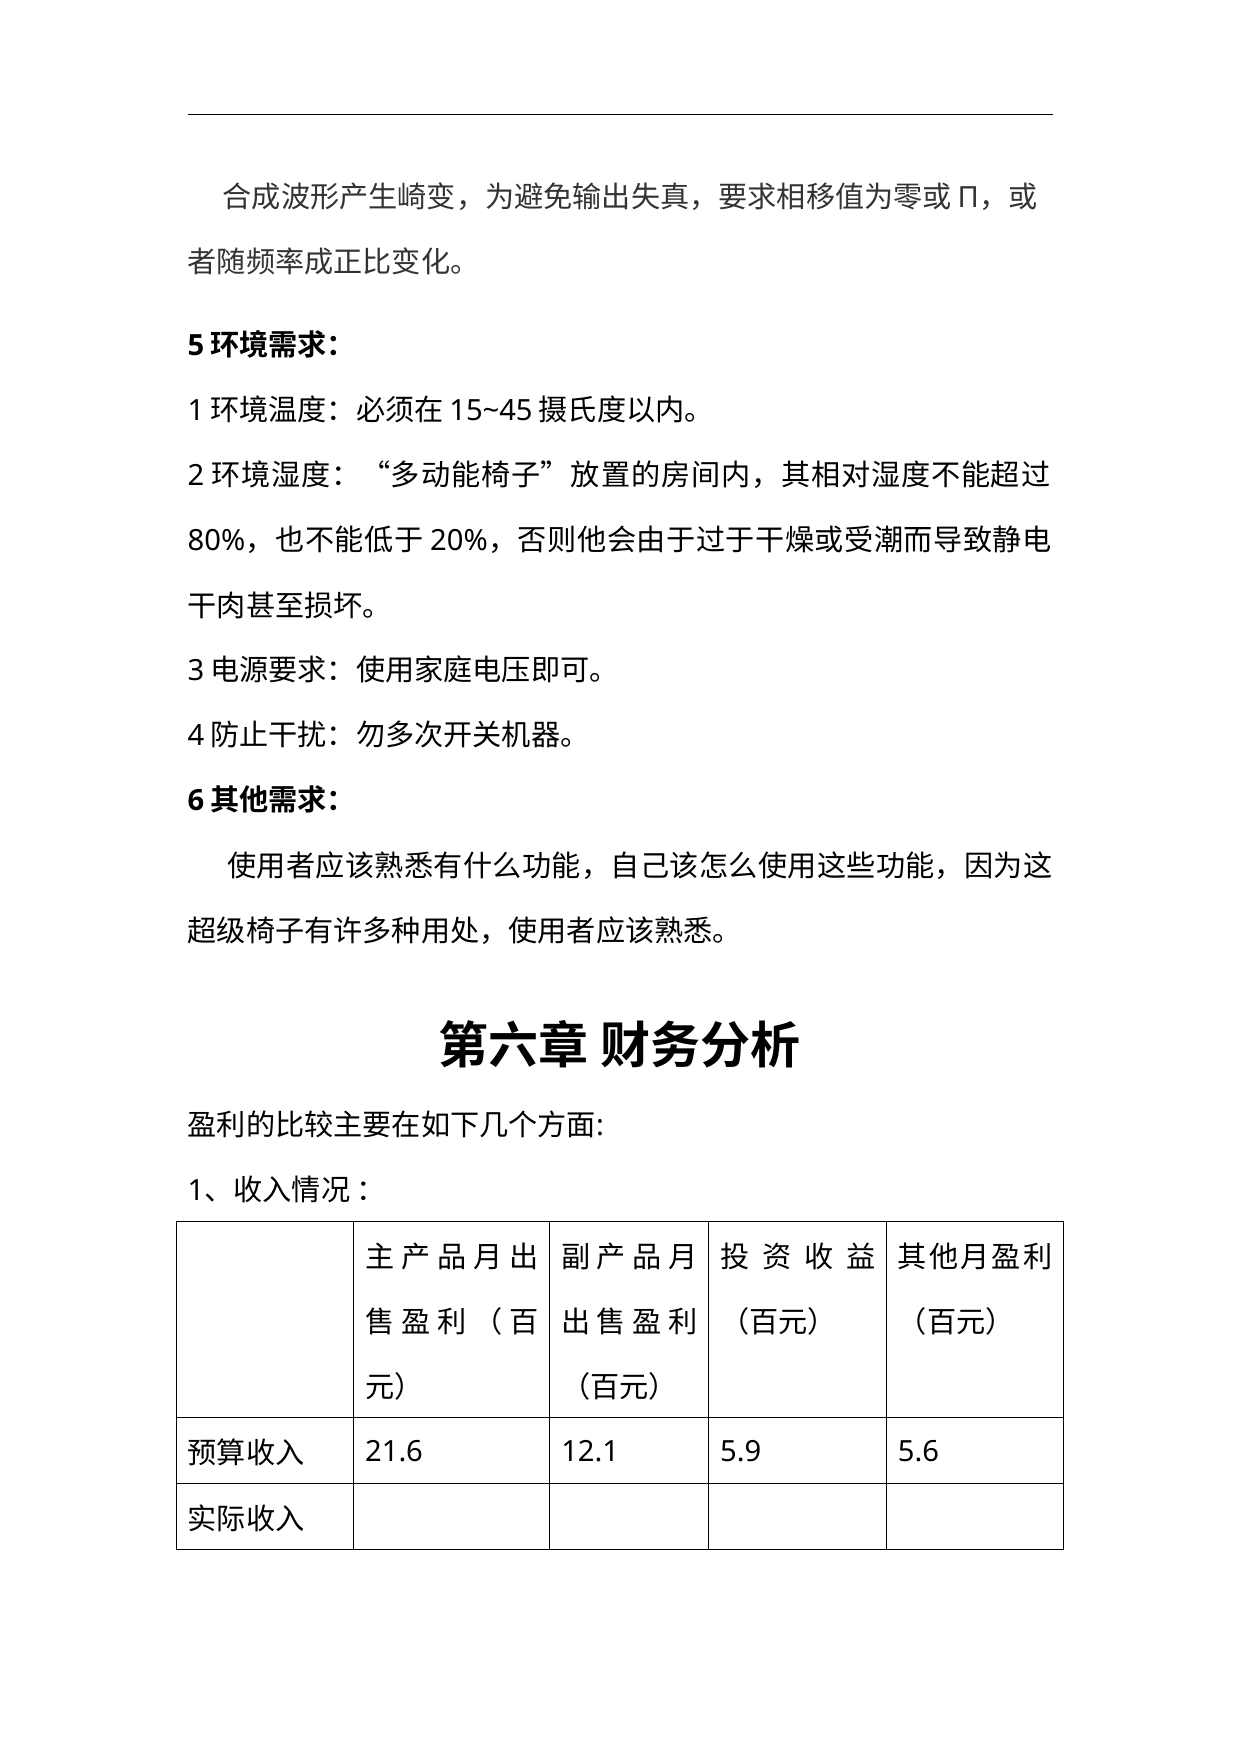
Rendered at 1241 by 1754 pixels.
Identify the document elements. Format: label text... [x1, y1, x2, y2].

text 3电源要求：使用家庭电压即可。 [187, 636, 1053, 701]
text 第六章 财务分析 [187, 993, 1053, 1091]
table_cell 21.6 [354, 1418, 549, 1483]
table_cell [709, 1484, 886, 1549]
table_header [177, 1222, 353, 1417]
text 1环境温度：必须在15~45摄氏度以内。 [187, 376, 1053, 441]
text 4防止干扰：勿多次开关机器。 [187, 701, 1053, 766]
text 2环境湿度：“多动能椅子”放置的房间内，其相对湿度不能超过80%，也不能低于20%，否则他会由于过于干燥或受潮而导致静电干肉甚至损坏。 [187, 441, 1053, 636]
table_cell 12.1 [550, 1418, 708, 1483]
text 合成波形产生崎变，为避免输出失真，要求相移值为零或Π，或者随频率成正比变化。 [187, 162, 1053, 292]
table_cell 实际收入 [177, 1484, 353, 1549]
table_header 其他月盈利（百元） [887, 1222, 1063, 1417]
table_header 副产品月出售盈利（百元） [550, 1222, 708, 1417]
table_header 投资收益（百元） [709, 1222, 886, 1417]
table_cell [354, 1484, 549, 1549]
text 盈利的比较主要在如下几个方面: [187, 1091, 1053, 1156]
table_cell 5.6 [887, 1418, 1063, 1483]
list 收入情况 ： [187, 1156, 1053, 1221]
text 6其他需求： [187, 766, 1053, 831]
table_cell [550, 1484, 708, 1549]
table_header 主产品月出售盈利（百元） [354, 1222, 549, 1417]
table_cell 5.9 [709, 1418, 886, 1483]
table_cell 预算收入 [177, 1418, 353, 1483]
text 使用者应该熟悉有什么功能，自己该怎么使用这些功能，因为这超级椅子有许多种用处，使用者应该熟悉。 [187, 831, 1053, 961]
table_cell [887, 1484, 1063, 1549]
text 5环境需求： [187, 311, 1053, 376]
